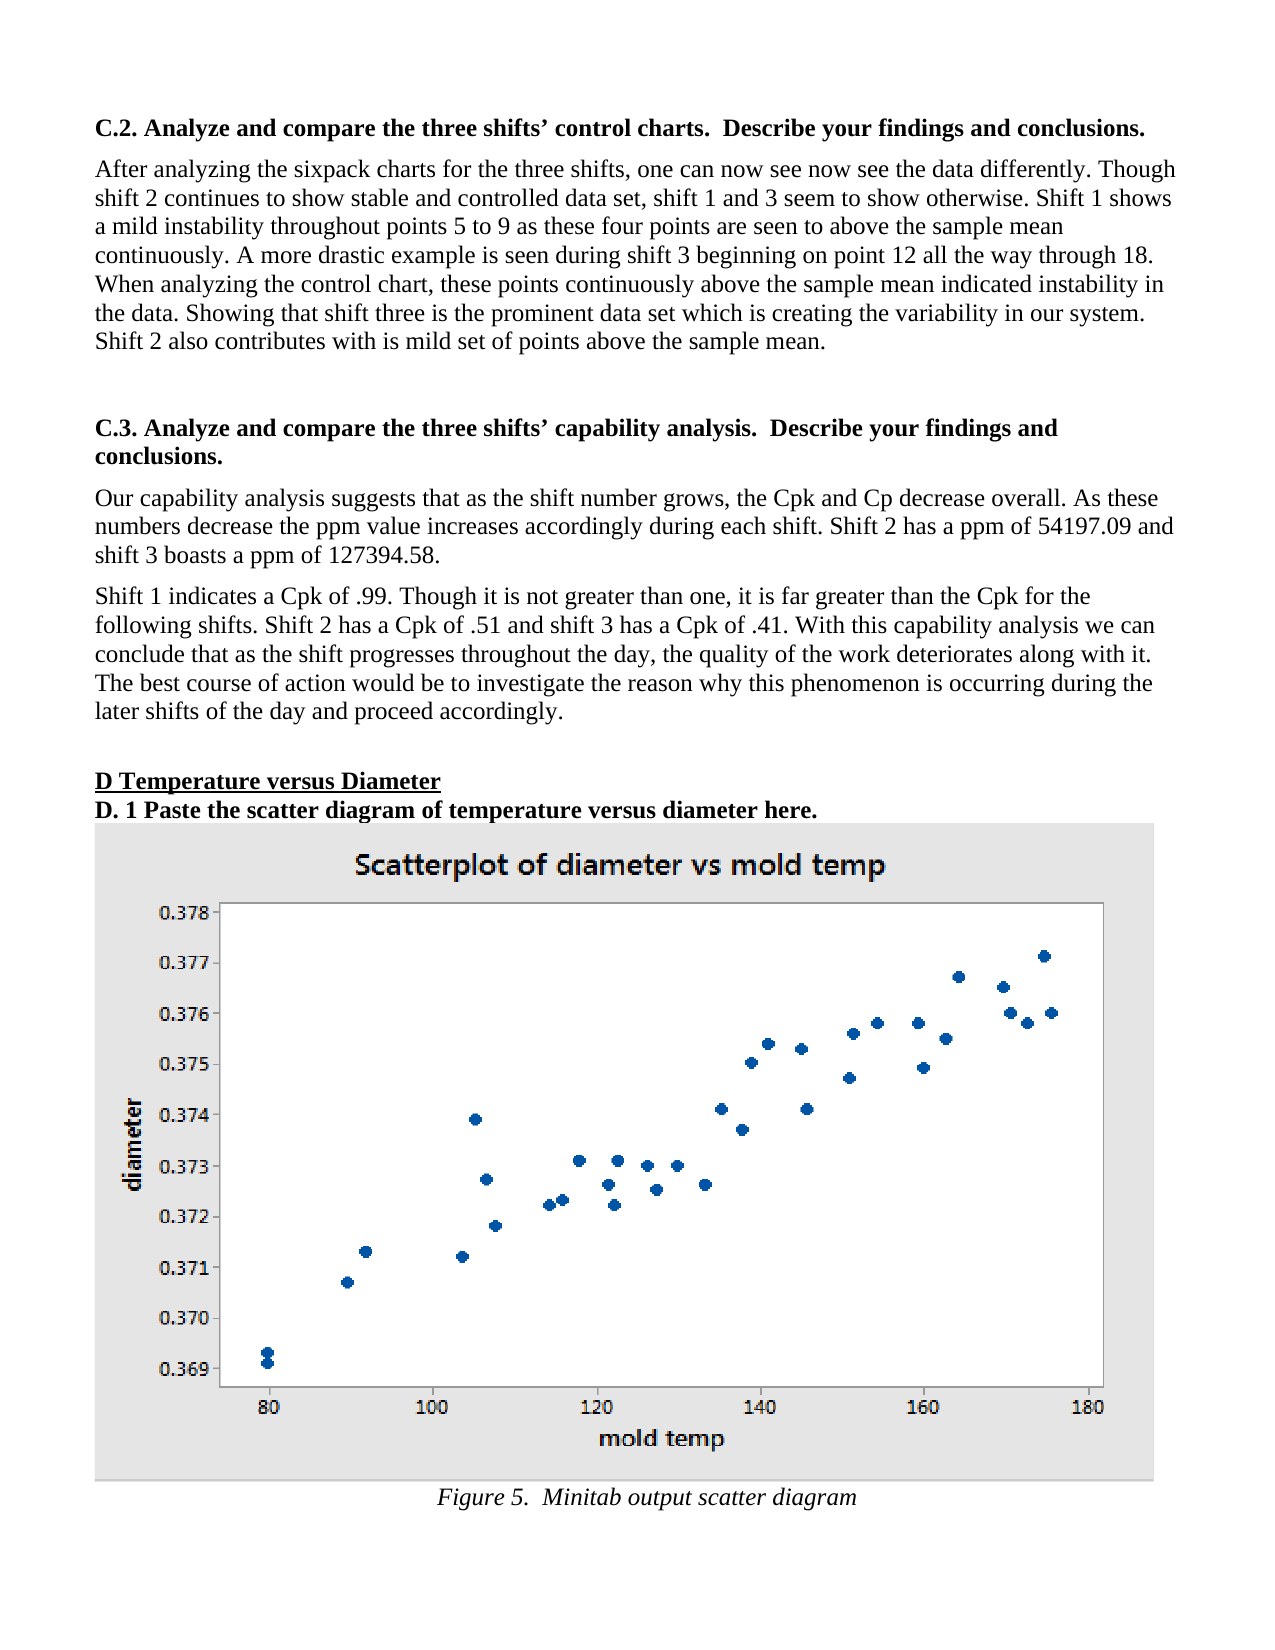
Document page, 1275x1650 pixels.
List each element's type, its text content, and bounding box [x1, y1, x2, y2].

text D Temperature versus Diameter [94, 766, 1181, 795]
text C.3. Analyze and compare the three shifts’ capability analysis. Describe your findings and conclusions. [94, 413, 1181, 470]
text C.2. Analyze and compare the three shifts’ control charts. Describe your findings and conclusions. [94, 113, 1181, 141]
text After analyzing the sixpack charts for the three shifts, one can now see now see the data differently. Though shift 2 continues to show stable and controlled data set, shift 1 and 3 seem to show otherwise. Shift 1 shows a mild instability throughout points 5 to 9 as these four points are seen to above the sample mean continuously. A more drastic example is seen during shift 3 beginning on point 12 all the way through 18. When analyzing the control chart, these points continuously above the sample mean indicated instability in the data. Showing that shift three is the prominent data set which is creating the variability in our system. Shift 2 also contributes with is mild set of points above the sample mean. [94, 154, 1181, 355]
text Figure 5. Minitab output scatter diagram [94, 1482, 1181, 1511]
text Our capability analysis suggests that as the shift number grows, the Cpk and Cp decrease overall. As these numbers decrease the ppm value increases accordingly during each shift. Shift 2 has a ppm of 54197.09 and shift 3 boasts a ppm of 127394.58. [94, 483, 1181, 569]
picture [94, 823, 1154, 1482]
text D. 1 Paste the scatter diagram of temperature versus diameter here. [94, 795, 1181, 824]
text Shift 1 indicates a Cpk of .99. Though it is not greater than one, it is far greater than the Cpk for the following shifts. Shift 2 has a Cpk of .51 and shift 3 has a Cpk of .41. With this capability analysis we can conclude that as the shift progresses throughout the day, the quality of the work deteriorates along with it. The best course of action would be to investigate the reason why this phenomenon is occurring during the later shifts of the day and proceed accordingly. [94, 581, 1181, 725]
